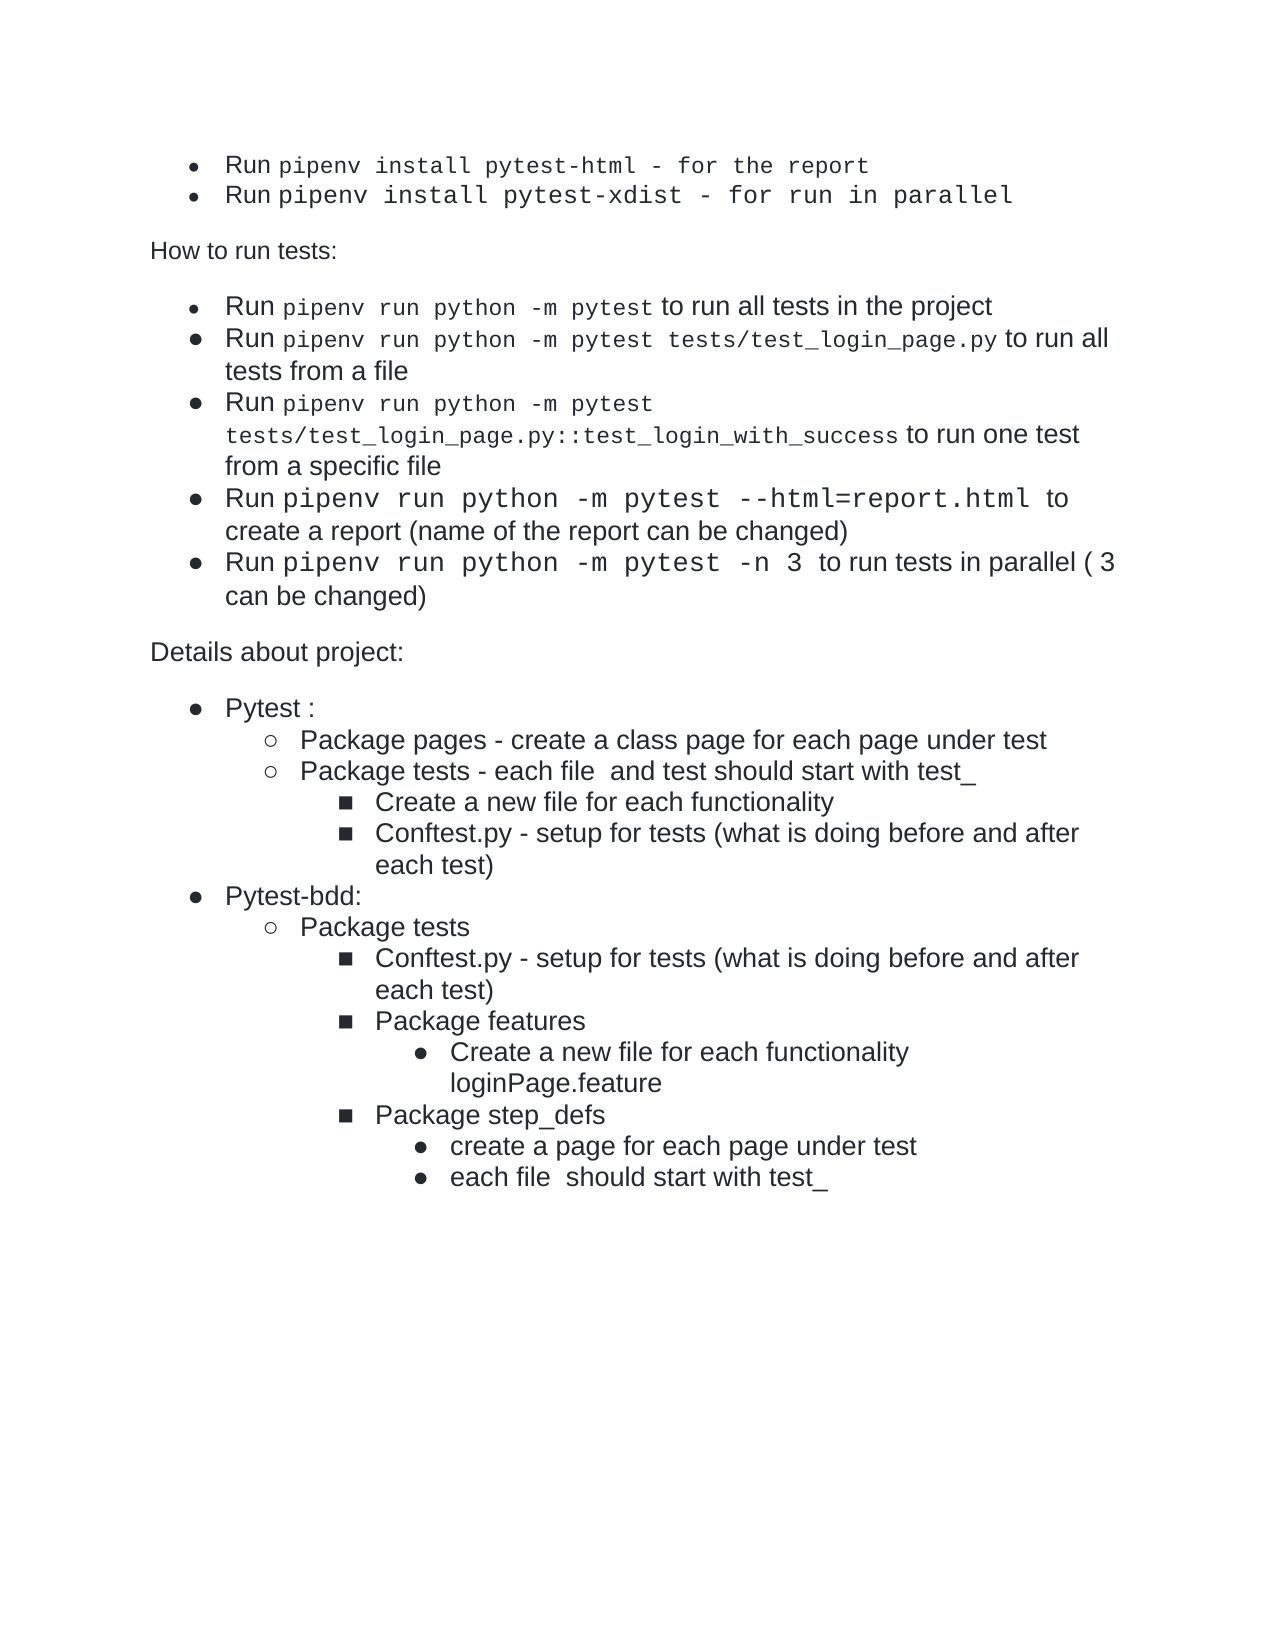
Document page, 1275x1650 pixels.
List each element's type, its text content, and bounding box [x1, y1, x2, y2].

list Pytest : [187, 692, 1125, 724]
text Details about project: [150, 636, 1125, 667]
list Run pipenv install pytest-xdist - for run in parallel [187, 180, 1125, 211]
list Package tests - each file and test should start with test_ [262, 755, 1125, 786]
list Create a new file for each functionality loginPage.feature [412, 1036, 1125, 1099]
list Run pipenv run python -m pytest to run all tests in the project [187, 290, 1125, 322]
list Run pipenv run python -m pytest --html=report.html to create a report (name of the report can be changed) [187, 482, 1125, 546]
list Package features [337, 1005, 1125, 1036]
list Create a new file for each functionality [337, 786, 1125, 817]
list Pytest-bdd: [187, 880, 1125, 911]
text How to run tests: [150, 236, 1125, 265]
list Run pipenv run python -m pytest tests/test_login_page.py to run all tests from a file [187, 322, 1125, 386]
list Package pages - create a class page for each page under test [262, 724, 1125, 755]
list Conftest.py - setup for tests (what is doing before and after each test) [337, 817, 1125, 880]
list Run pipenv run python -m pytest tests/test_login_page.py::test_login_with_success to run one test from a specific file [187, 386, 1125, 482]
list Package step_defs [337, 1099, 1125, 1130]
list Package tests [262, 911, 1125, 942]
list create a page for each page under test [412, 1130, 1125, 1161]
list each file should start with test_ [412, 1161, 1125, 1192]
list Conftest.py - setup for tests (what is doing before and after each test) [337, 942, 1125, 1005]
list Run pipenv run python -m pytest -n 3 to run tests in parallel ( 3 can be changed) [187, 546, 1125, 611]
list Run pipenv install pytest-html - for the report [187, 150, 1125, 180]
